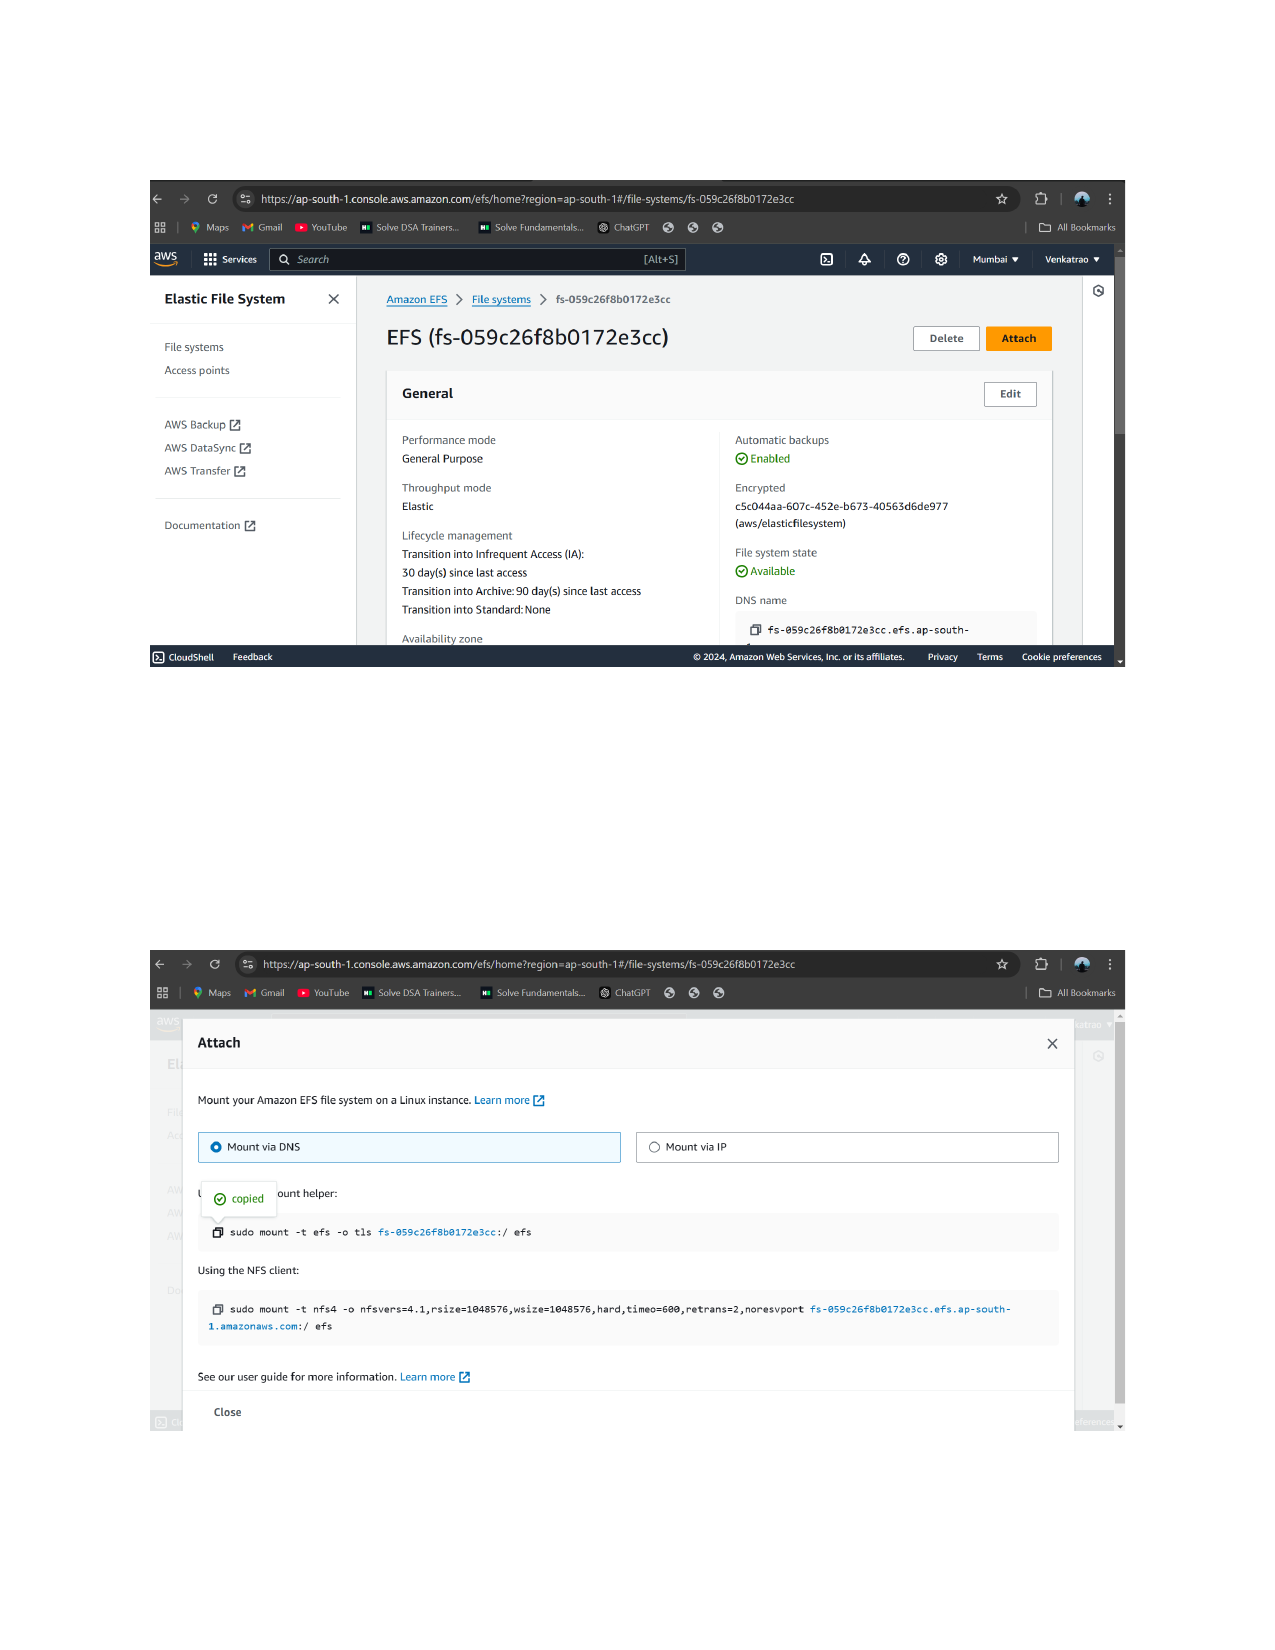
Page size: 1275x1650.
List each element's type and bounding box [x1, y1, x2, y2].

picture [150, 180, 1125, 667]
picture [150, 950, 1125, 1431]
